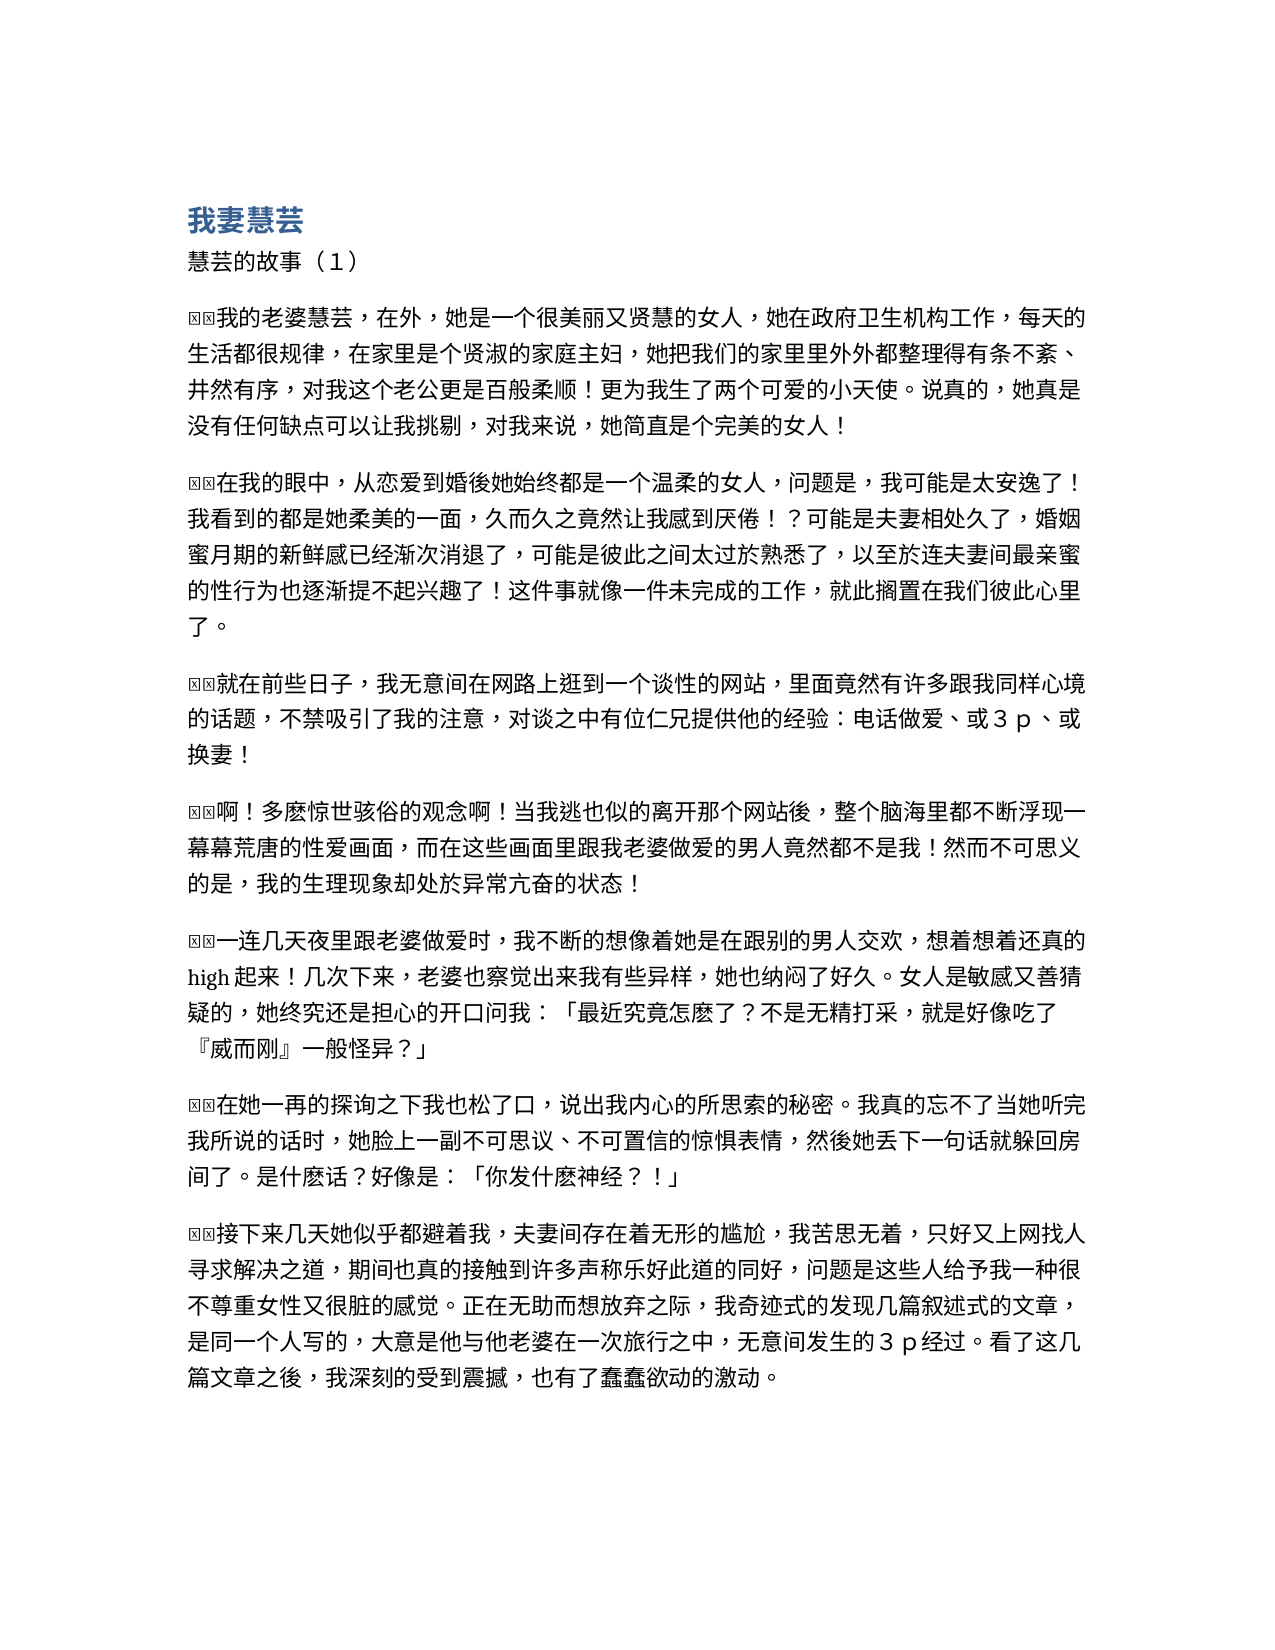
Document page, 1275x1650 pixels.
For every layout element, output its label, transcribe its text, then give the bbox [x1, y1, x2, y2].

text 接下来几天她似乎都避着我，夫妻间存在着无形的尴尬，我苦思无着，只好又上网找人寻求解决之道，期间也真的接触到许多声称乐好此道的同好，问题是这些人给予我一种很不尊重女性又很脏的感觉。正在无助而想放弃之际，我奇迹式的发现几篇叙述式的文章，是同一个人写的，大意是他与他老婆在一次旅行之中，无意间发生的３ｐ经过。看了这几篇文章之後，我深刻的受到震撼，也有了蠢蠢欲动的激动。 [187, 1218, 1087, 1393]
subtitle 我妻慧芸 [187, 200, 1087, 240]
text 慧芸的故事（１） [187, 246, 1087, 277]
text 一连几天夜里跟老婆做爱时，我不断的想像着她是在跟别的男人交欢，想着想着还真的high起来！几次下来，老婆也察觉出来我有些异样，她也纳闷了好久。女人是敏感又善猜疑的，她终究还是担心的开口问我∶「最近究竟怎麽了？不是无精打采，就是好像吃了『威而刚』一般怪异？」 [187, 925, 1087, 1064]
text 就在前些日子，我无意间在网路上逛到一个谈性的网站，里面竟然有许多跟我同样心境的话题，不禁吸引了我的注意，对谈之中有位仁兄提供他的经验∶电话做爱、或３ｐ、或换妻！ [187, 667, 1087, 771]
text 啊！多麽惊世骇俗的观念啊！当我逃也似的离开那个网站後，整个脑海里都不断浮现一幕幕荒唐的性爱画面，而在这些画面里跟我老婆做爱的男人竟然都不是我！然而不可思义的是，我的生理现象却处於异常亢奋的状态！ [187, 796, 1087, 899]
text 我的老婆慧芸，在外，她是一个很美丽又贤慧的女人，她在政府卫生机构工作，每天的生活都很规律，在家里是个贤淑的家庭主妇，她把我们的家里里外外都整理得有条不紊、井然有序，对我这个老公更是百般柔顺！更为我生了两个可爱的小天使。说真的，她真是没有任何缺点可以让我挑剔，对我来说，她简直是个完美的女人！ [187, 302, 1087, 441]
text 在她一再的探询之下我也松了口，说出我内心的所思索的秘密。我真的忘不了当她听完我所说的话时，她脸上一副不可思议、不可置信的惊惧表情，然後她丢下一句话就躲回房间了。是什麽话？好像是∶「你发什麽神经？！」 [187, 1089, 1087, 1192]
text 在我的眼中，从恋爱到婚後她始终都是一个温柔的女人，问题是，我可能是太安逸了！我看到的都是她柔美的一面，久而久之竟然让我感到厌倦！？可能是夫妻相处久了，婚姻蜜月期的新鲜感已经渐次消退了，可能是彼此之间太过於熟悉了，以至於连夫妻间最亲蜜的性行为也逐渐提不起兴趣了！这件事就像一件未完成的工作，就此搁置在我们彼此心里了。 [187, 467, 1087, 642]
